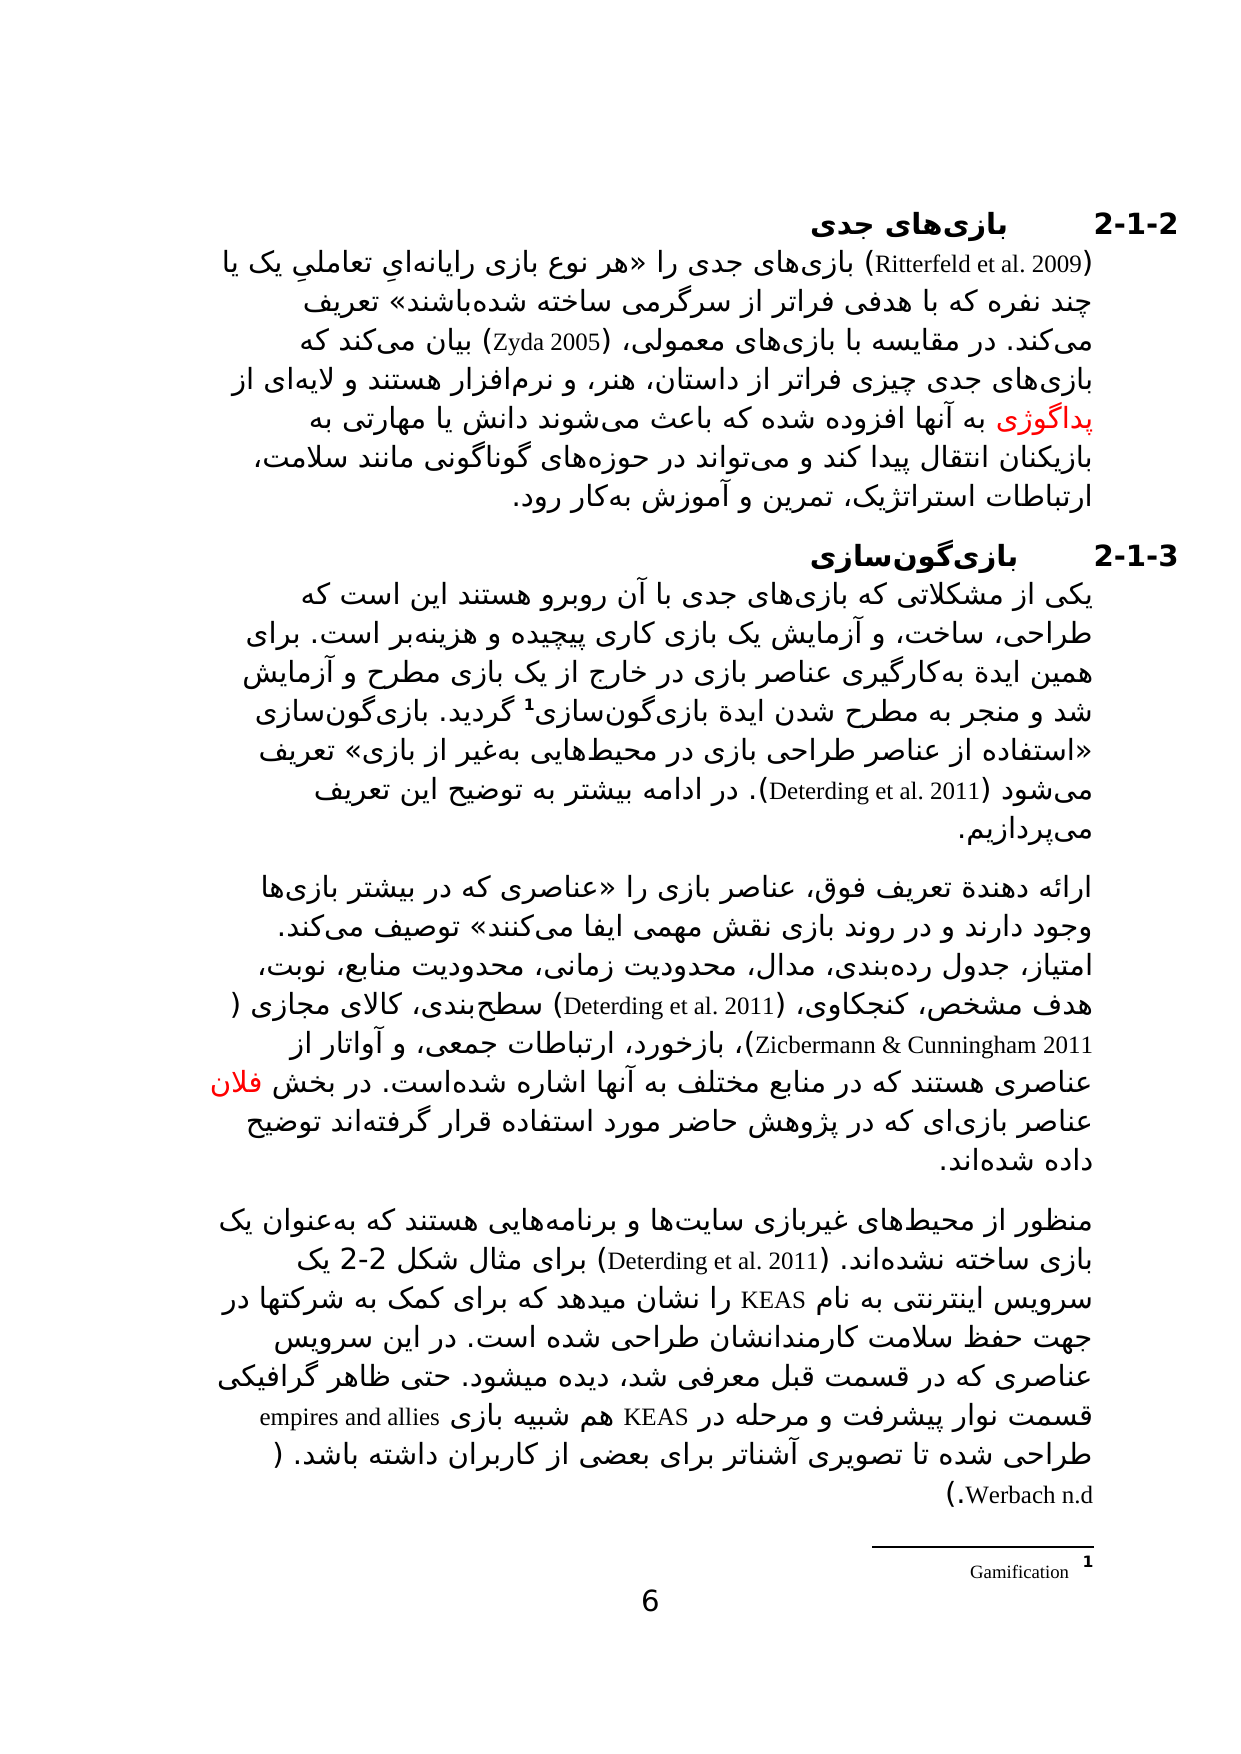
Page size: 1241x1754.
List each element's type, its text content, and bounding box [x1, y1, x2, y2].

text منظور از محیط‌های غیربازی سایت‌ها و برنامه‌هایی هستند که به‌عنوان یک بازی ساخته نشده‌اند. (Deterding et al. 2011) برای مثال شکل ‏1-2 یک سرویس اینترنتی به نام KEAS را نشان میدهد که برای کمک به شرکتها در جهت حفظ سلامت کارمندانشان طراحی شده است. در این سرویس عناصری که در قسمت قبل معرفی شد، دیده میشود. حتی ظاهر گرافیکی قسمت نوار پیشرفت و مرحله در KEAS هم شبیه بازی empires and allies طراحی شده تا تصویری آشناتر برای بعضی از کاربران داشته باشد. (Werbach n.d.) [207, 1203, 1093, 1510]
text (Ritterfeld et al. 2009) بازی‌های جدی را «هر نوع بازی رایانه‌ایِ تعاملیِ یک یا چند نفره که با هدفی فراتر از سرگرمی ساخته شده‌باشند» تعریف می‌کند. در مقایسه با بازی‌های معمولی، (Zyda 2005) بیان می‌کند که بازی‌های جدی چیزی فراتر از داستان، هنر، و نرم‌افزار هستند و لایه‌ای از پداگوژی به آنها افزوده شده که باعث می‌شوند دانش یا مهارتی به بازیکنان انتقال پیدا کند و می‌تواند در حوزه‌های گوناگونی مانند سلامت، ارتباطات استراتژیک، تمرین و آموزش به‌کار رود. [207, 245, 1093, 513]
text ارائه دهندة تعریف فوق، عناصر بازی را «عناصری که در بیشتر بازی‌ها وجود دارند و در روند بازی نقش مهمی ایفا می‌کنند» توصیف می‌کند. امتیاز، جدول رده‌بندی، مدال، محدودیت زمانی، محدودیت منابع، نوبت، هدف مشخص، کنجکاوی، (Deterding et al. 2011) سطح‌بندی، کالای مجازی (Zicbermann & Cunningham 2011)، بازخورد، ارتباطات جمعی، و آواتار از عناصری هستند که در منابع مختلف به آنها اشاره شده‌است. در بخش فلان عناصر بازی‌ای که در پژوهش حاضر مورد استفاده قرار گرفته‌اند توضیح داده شده‌اند. [207, 871, 1093, 1177]
subtitle بازی‌گون‌سازی [207, 539, 1093, 573]
subtitle بازی‌های جدی [207, 207, 1093, 241]
text یکی از مشکلاتی که بازی‌های جدی با آن روبرو هستند این است که طراحی، ساخت، و آزمایش یک بازی کاری پیچیده و هزینه‌بر است. برای همین ایدة به‌کارگیری عناصر بازی در خارج از یک بازی مطرح و آزمایش شد و منجر به مطرح شدن ایدة بازی‌گون‌سازی گردید. بازی‌گون‌سازی «استفاده از عناصر طراحی بازی در محیط‌هایی به‌غیر از بازی» تعریف می‌شود (Deterding et al. 2011). در ادامه بیشتر به توضیح این تعریف می‌پردازیم. [207, 577, 1093, 845]
